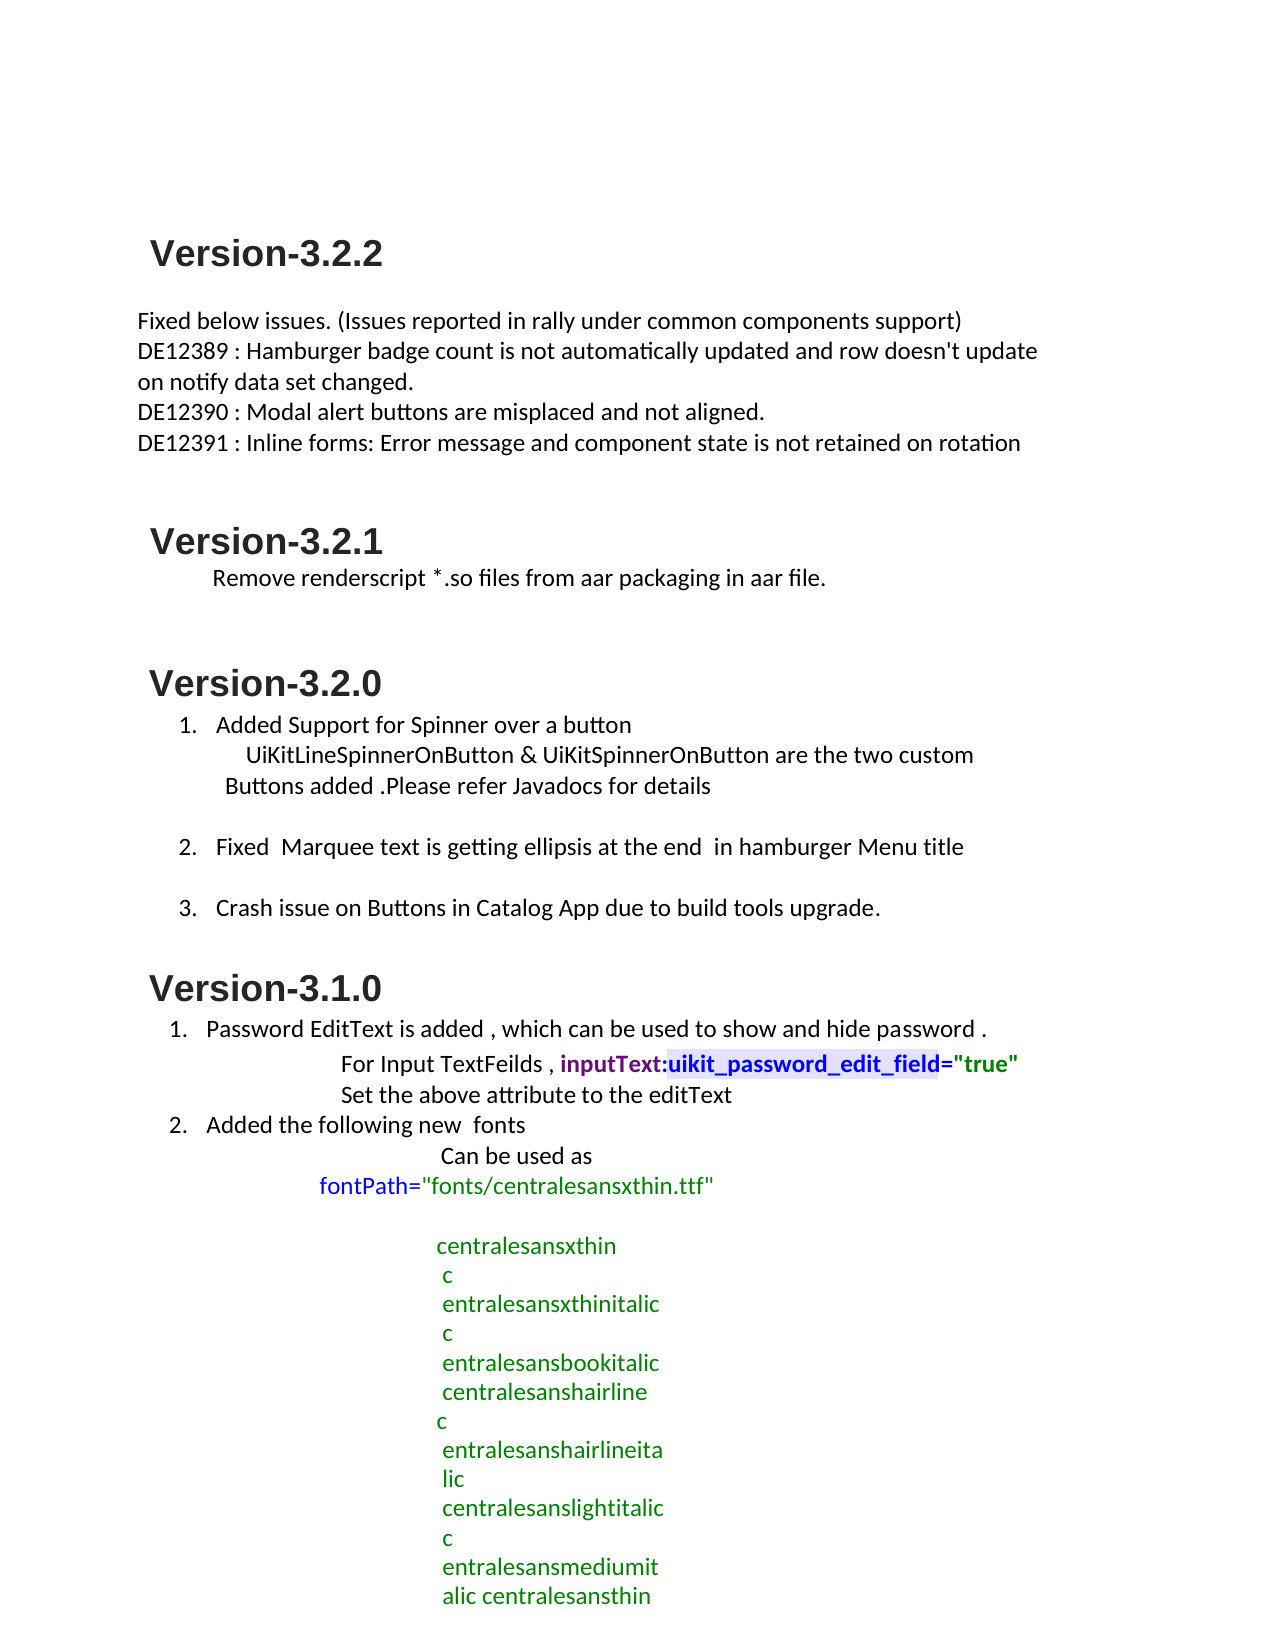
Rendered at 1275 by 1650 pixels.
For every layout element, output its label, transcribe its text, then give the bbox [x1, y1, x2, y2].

text 2. Fixed Marquee text is getting ellipsis at the end in hamburger Menu title [178, 831, 1096, 861]
text Can be used as fontPath="fonts/centralesansxthin.ttf" [242, 1140, 791, 1201]
text Version-3.2.2 [149, 231, 385, 274]
text 3. Crash issue on Buttons in Catalog App due to build tools upgrade. [178, 892, 1096, 923]
text DE12390 : Modal alert buttons are misplaced and not aligned. [137, 396, 1053, 427]
text For Input TextFeilds , inputText:uikit_password_edit_field="true" [341, 1048, 1096, 1079]
text 2. Added the following new fonts [169, 1109, 1096, 1140]
text Version-3.1.0 [148, 966, 390, 1009]
text Fixed below issues. (Issues reported in rally under common components support) [137, 305, 1053, 335]
text centralesansxthin centralesansxthinitalic centralesansbookitalic centralesanshairline [436, 1231, 666, 1406]
text DE12391 : Inline forms: Error message and component state is not retained on rotation [137, 427, 1053, 457]
text Version-3.2.0 [148, 661, 389, 704]
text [436, 1406, 666, 1610]
text UiKitLineSpinnerOnButton & UiKitSpinnerOnButton are the two custom Buttons added .Please refer Javadocs for details [225, 739, 1053, 800]
text Version-3.2.1 [149, 519, 385, 562]
text 1. Added Support for Spinner over a button [178, 709, 1096, 739]
text Set the above attribute to the editText [341, 1079, 1096, 1109]
text Remove renderscript *.so files from aar packaging in aar file. [137, 562, 1053, 593]
text 1. Password EditText is added , which can be used to show and hide password . [169, 1013, 1096, 1043]
text DE12389 : Hamburger badge count is not automatically updated and row doesn't update on notify data set changed. [137, 335, 1053, 396]
